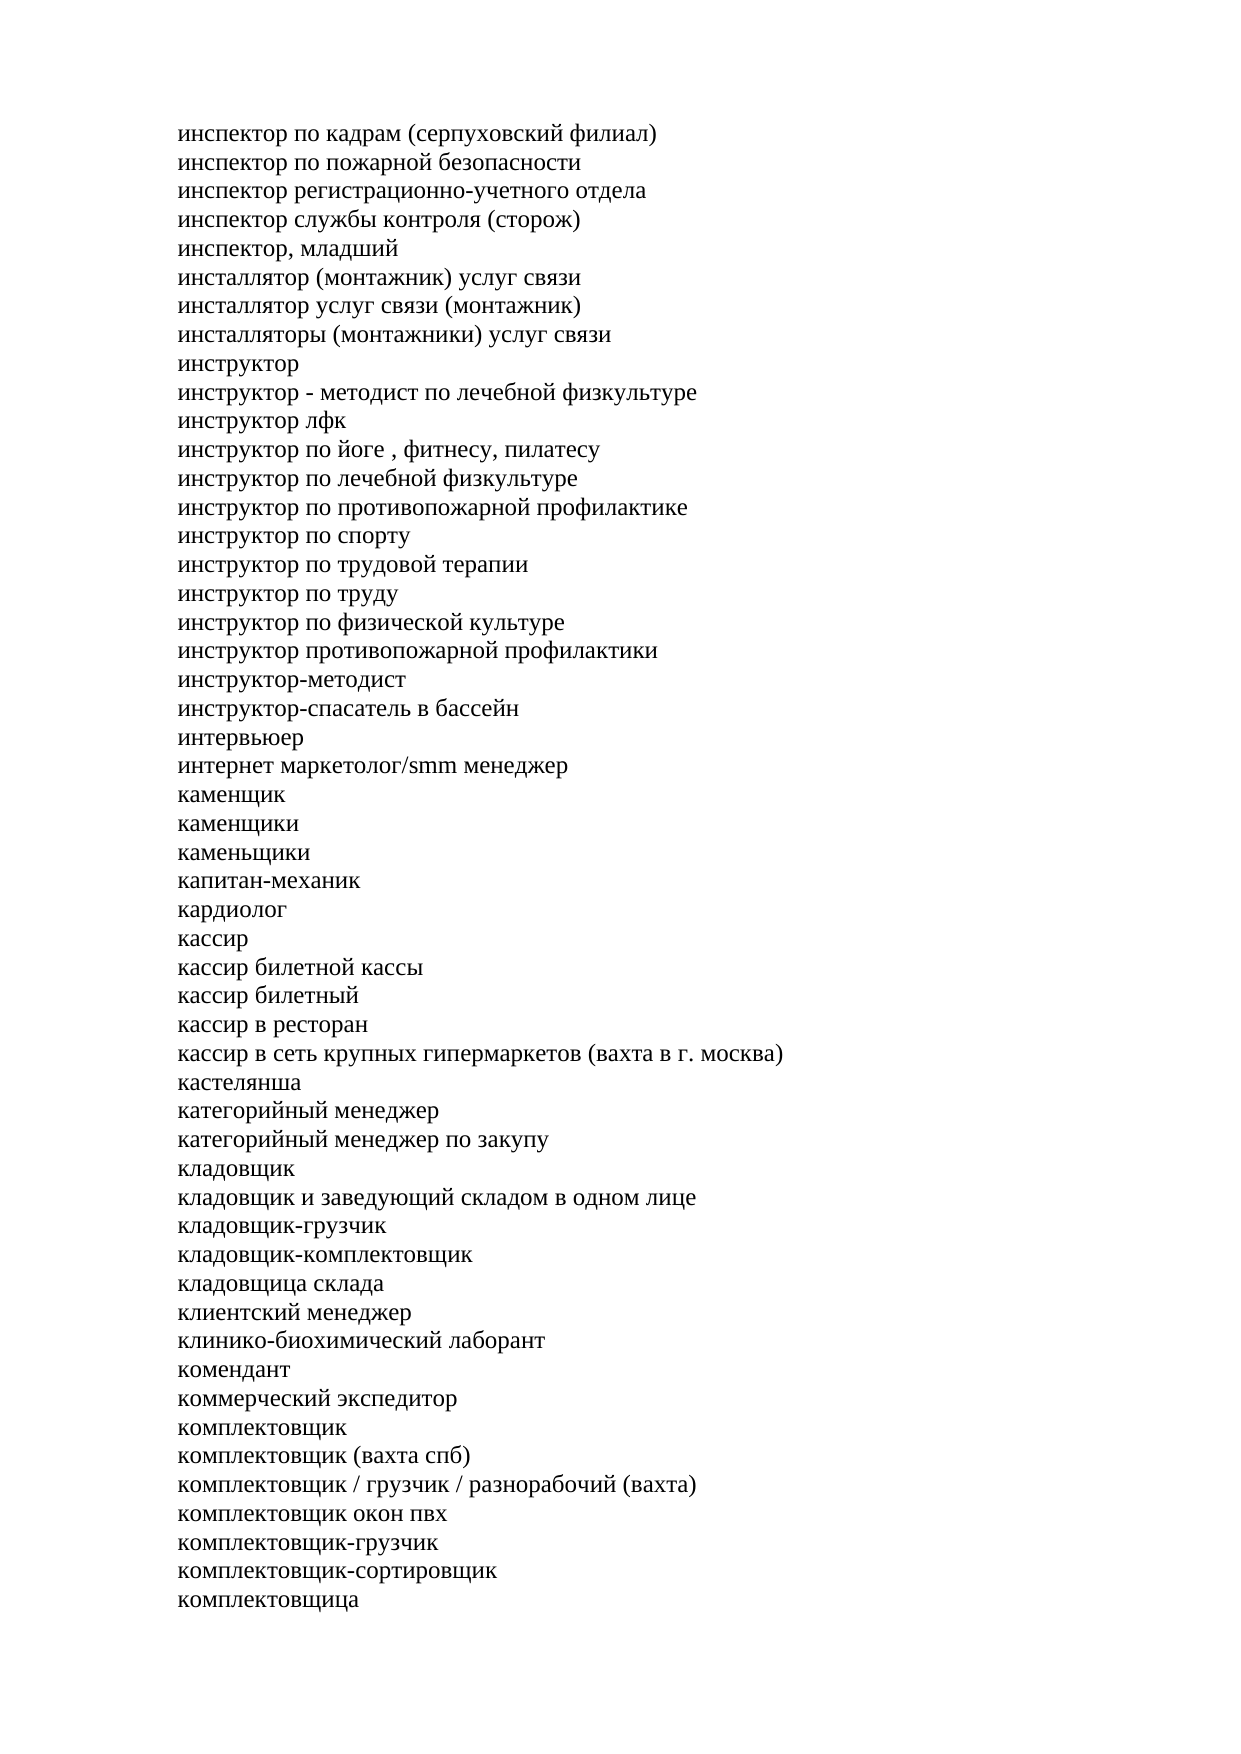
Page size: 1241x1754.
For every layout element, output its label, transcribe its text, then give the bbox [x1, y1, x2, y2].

text комплектовщик / грузчик / разнорабочий (вахта) [177, 1469, 1152, 1498]
text инсталлятор услуг связи (монтажник) [177, 291, 1152, 319]
text инспектор по кадрам (серпуховский филиал) [177, 118, 1152, 147]
text интервьюер [177, 722, 1152, 751]
text кладовщик [177, 1153, 1152, 1182]
text инструктор по труду [177, 578, 1152, 607]
text кардиолог [177, 894, 1152, 923]
text кассир [177, 923, 1152, 952]
text каменщики [177, 808, 1152, 837]
text инструктор по йоге , фитнесу, пилатесу [177, 434, 1152, 463]
text кассир билетной кассы [177, 952, 1152, 981]
text коммерческий экспедитор [177, 1383, 1152, 1412]
text комплектовщик [177, 1412, 1152, 1441]
text инструктор лфк [177, 406, 1152, 434]
text инструктор противопожарной профилактики [177, 636, 1152, 664]
text кладовщик-комплектовщик [177, 1239, 1152, 1268]
text клиентский менеджер [177, 1297, 1152, 1326]
text кастелянша [177, 1067, 1152, 1096]
text инспектор, младший [177, 233, 1152, 262]
text инструктор по лечебной физкультуре [177, 463, 1152, 492]
text каменьщики [177, 837, 1152, 866]
text кассир билетный [177, 981, 1152, 1009]
text комплектовщица [177, 1584, 1152, 1613]
text инструктор по противопожарной профилактике [177, 492, 1152, 521]
text кладовщица склада [177, 1268, 1152, 1297]
text кассир в ресторан [177, 1009, 1152, 1038]
text кладовщик-грузчик [177, 1211, 1152, 1239]
text каменщик [177, 779, 1152, 808]
text инструктор по трудовой терапии [177, 549, 1152, 578]
text комплектовщик окон пвх [177, 1498, 1152, 1527]
text инструктор по физической культуре [177, 607, 1152, 636]
text капитан-механик [177, 866, 1152, 894]
text инструктор-методист [177, 664, 1152, 693]
text инспектор регистрационно-учетного отдела [177, 176, 1152, 204]
text инспектор по пожарной безопасности [177, 147, 1152, 176]
text интернет маркетолог/smm менеджер [177, 751, 1152, 779]
text комплектовщик-грузчик [177, 1527, 1152, 1556]
text инструктор [177, 348, 1152, 377]
text кассир в сеть крупных гипермаркетов (вахта в г. москва) [177, 1038, 1152, 1067]
text кладовщик и заведующий складом в одном лице [177, 1182, 1152, 1211]
text инструктор - методист по лечебной физкультуре [177, 377, 1152, 406]
text инструктор-спасатель в бассейн [177, 693, 1152, 722]
text категорийный менеджер по закупу [177, 1124, 1152, 1153]
text инспектор службы контроля (сторож) [177, 204, 1152, 233]
text инсталляторы (монтажники) услуг связи [177, 319, 1152, 348]
text комплектовщик-сортировщик [177, 1556, 1152, 1584]
text инсталлятор (монтажник) услуг связи [177, 262, 1152, 291]
text категорийный менеджер [177, 1096, 1152, 1124]
text клинико-биохимический лаборант [177, 1326, 1152, 1354]
text комендант [177, 1354, 1152, 1383]
text инструктор по спорту [177, 521, 1152, 549]
text комплектовщик (вахта спб) [177, 1441, 1152, 1469]
